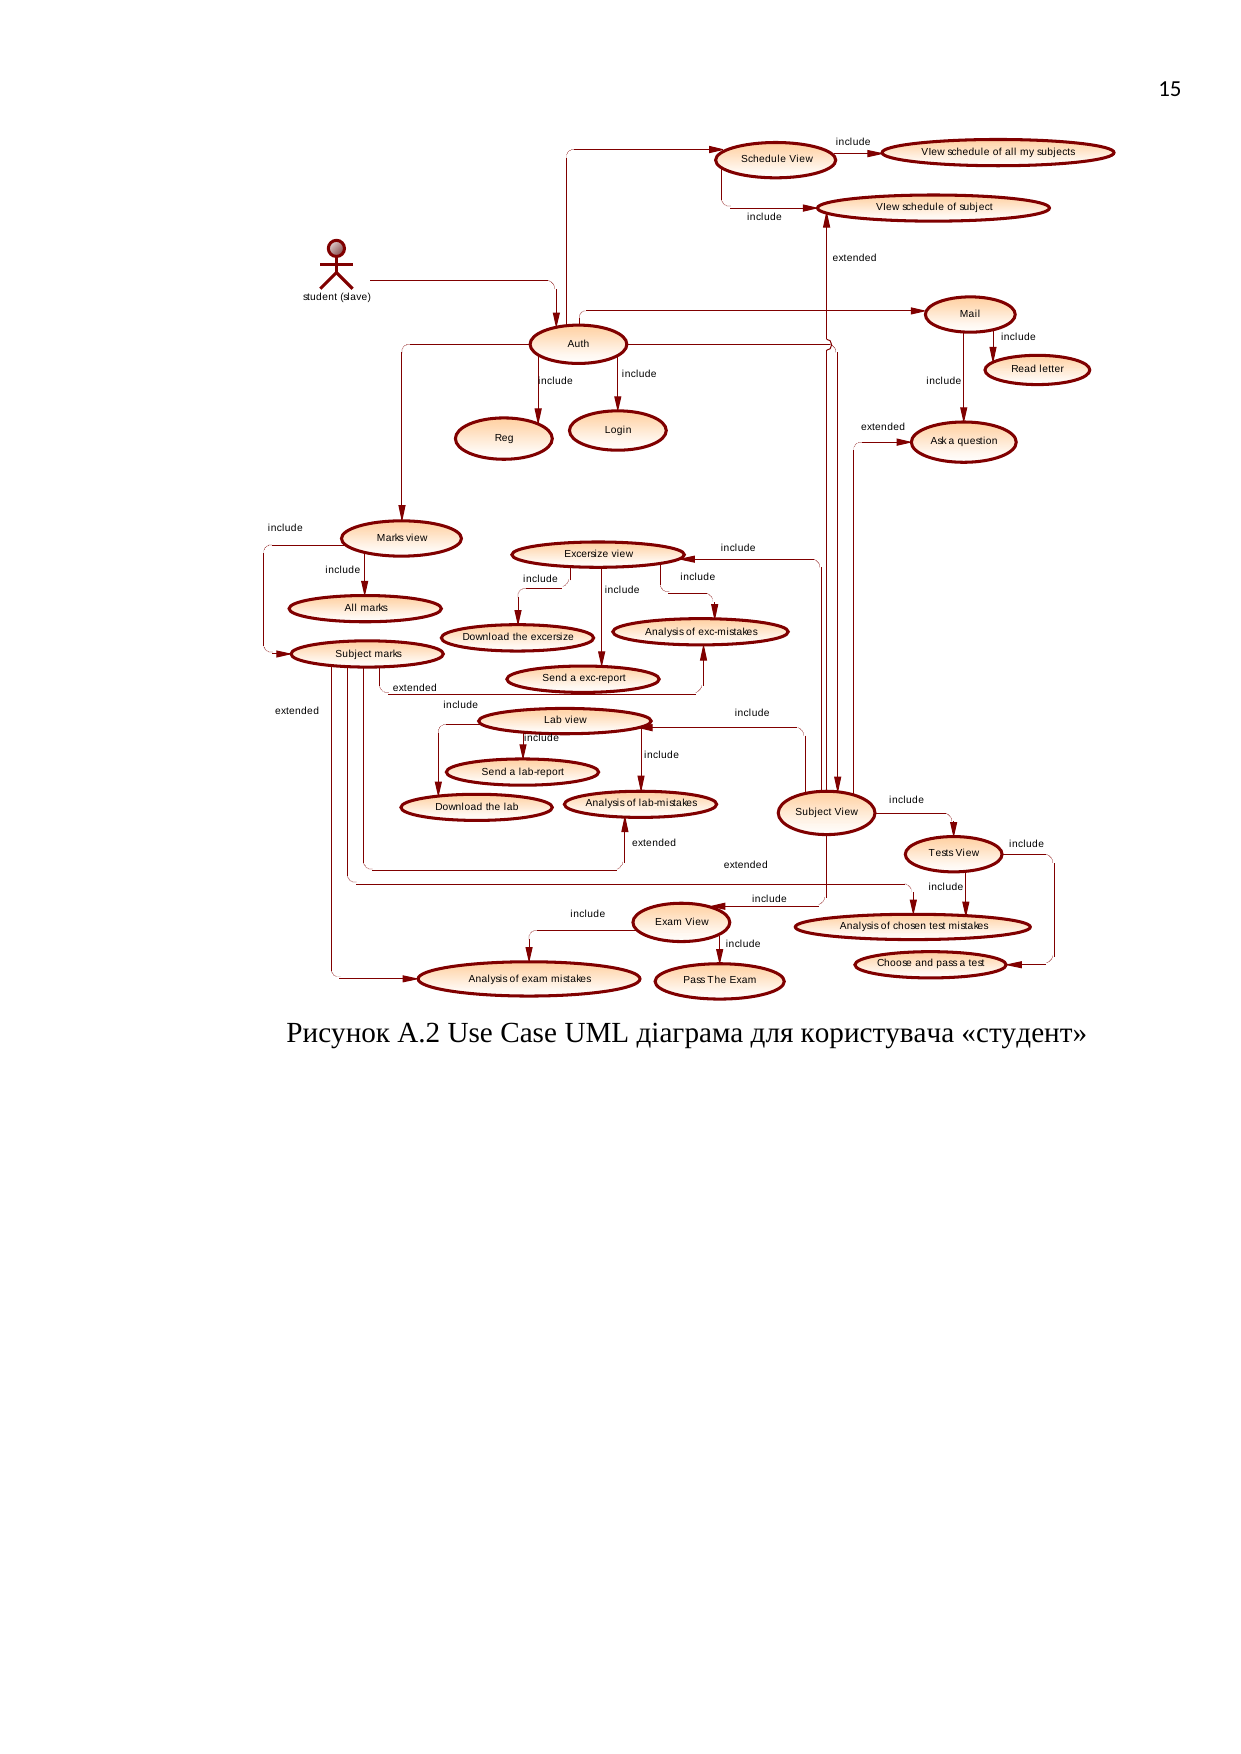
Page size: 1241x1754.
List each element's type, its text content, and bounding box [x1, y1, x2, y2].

text Рисунок А.2 Use Case UML діаграма для користувача «студент» [118, 1015, 1181, 1048]
